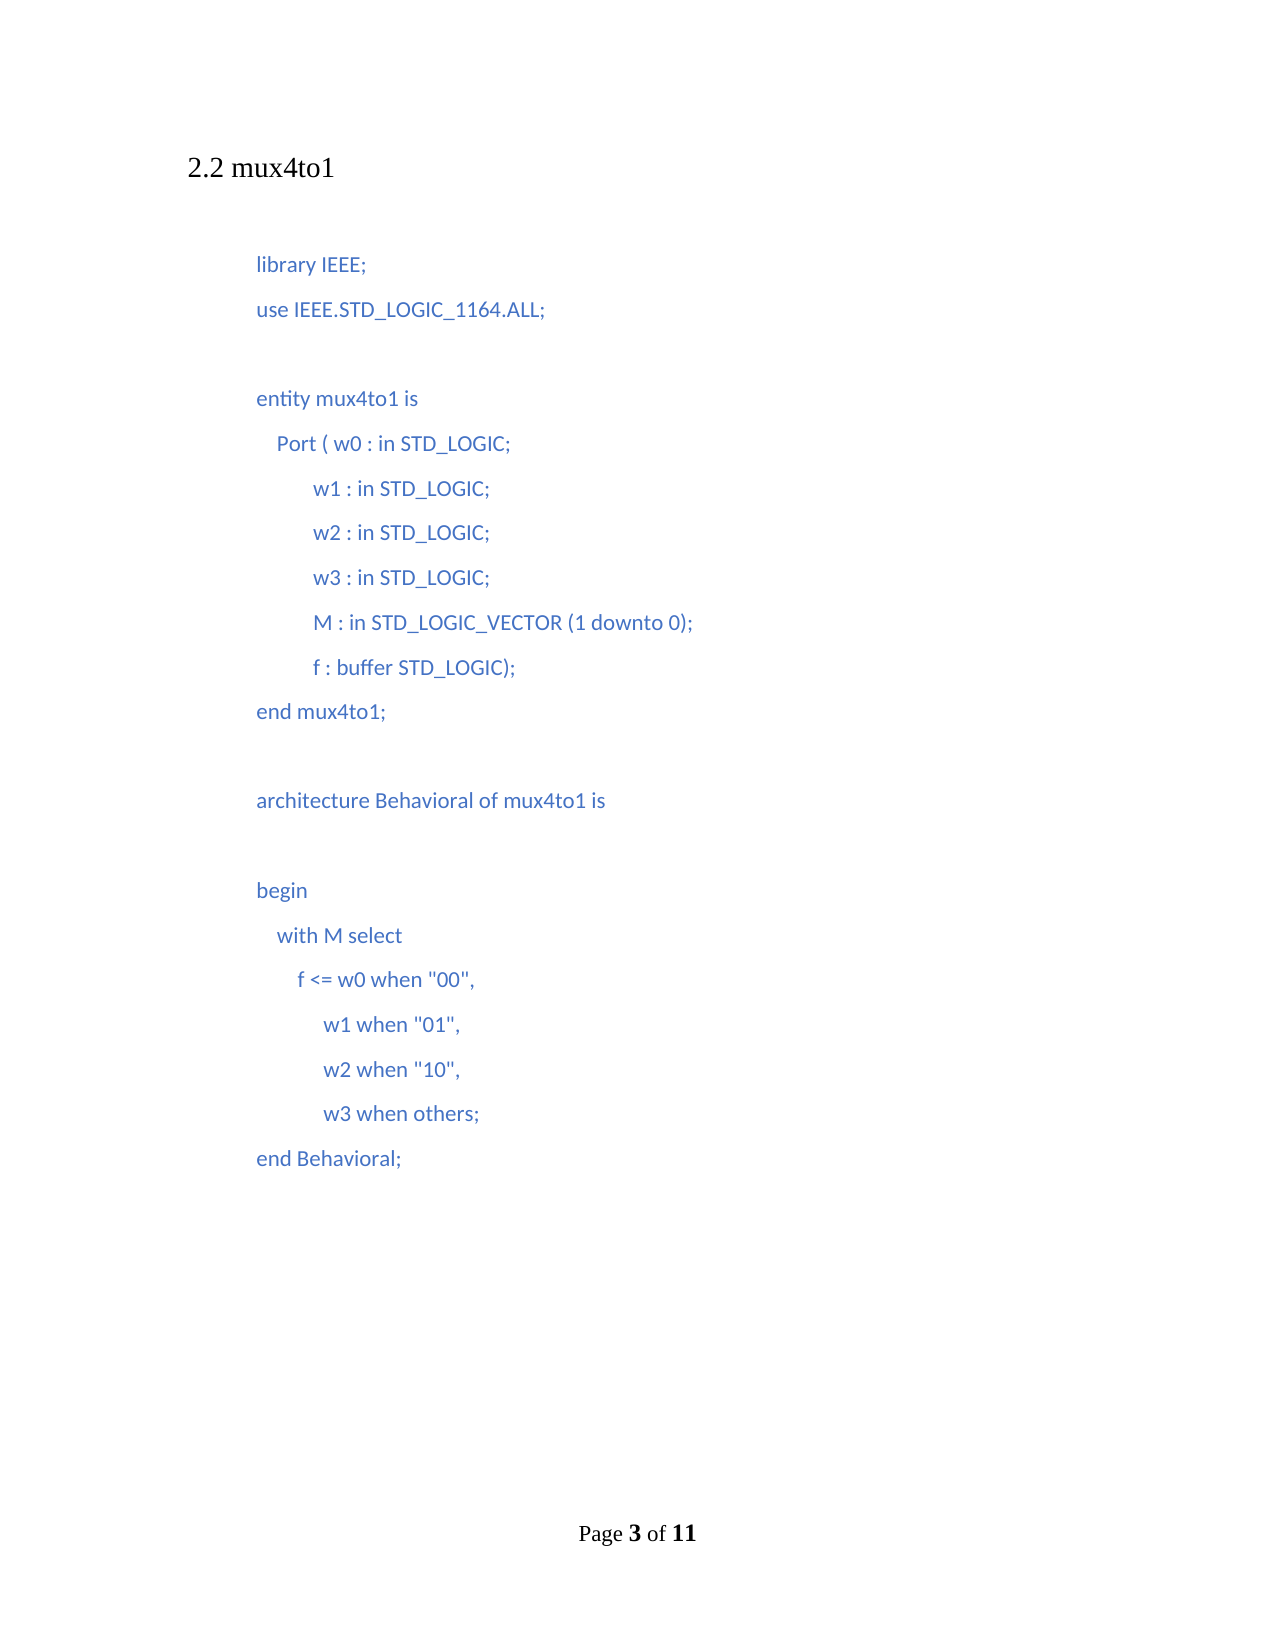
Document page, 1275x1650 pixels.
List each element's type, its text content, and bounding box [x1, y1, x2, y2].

text w1 when "01", [256, 1010, 1087, 1038]
text 2.2 mux4to1 [187, 150, 1087, 183]
text begin [256, 876, 1087, 904]
text w3 : in STD_LOGIC; [256, 563, 1087, 591]
text w2 when "10", [256, 1055, 1087, 1083]
text use IEEE.STD_LOGIC_1164.ALL; [256, 295, 1087, 323]
text end Behavioral; [256, 1144, 1087, 1172]
text Port ( w0 : in STD_LOGIC; [256, 429, 1087, 457]
text entity mux4to1 is [256, 384, 1087, 412]
text w3 when others; [256, 1099, 1087, 1127]
text with M select [256, 921, 1087, 949]
text w2 : in STD_LOGIC; [256, 518, 1087, 547]
text f : buffer STD_LOGIC); [256, 653, 1087, 681]
text end mux4to1; [256, 697, 1087, 725]
text M : in STD_LOGIC_VECTOR (1 downto 0); [256, 608, 1087, 636]
text library IEEE; [256, 250, 1087, 278]
text f <= w0 when "00", [256, 965, 1087, 993]
text architecture Behavioral of mux4to1 is [256, 787, 1087, 815]
text w1 : in STD_LOGIC; [256, 474, 1087, 502]
